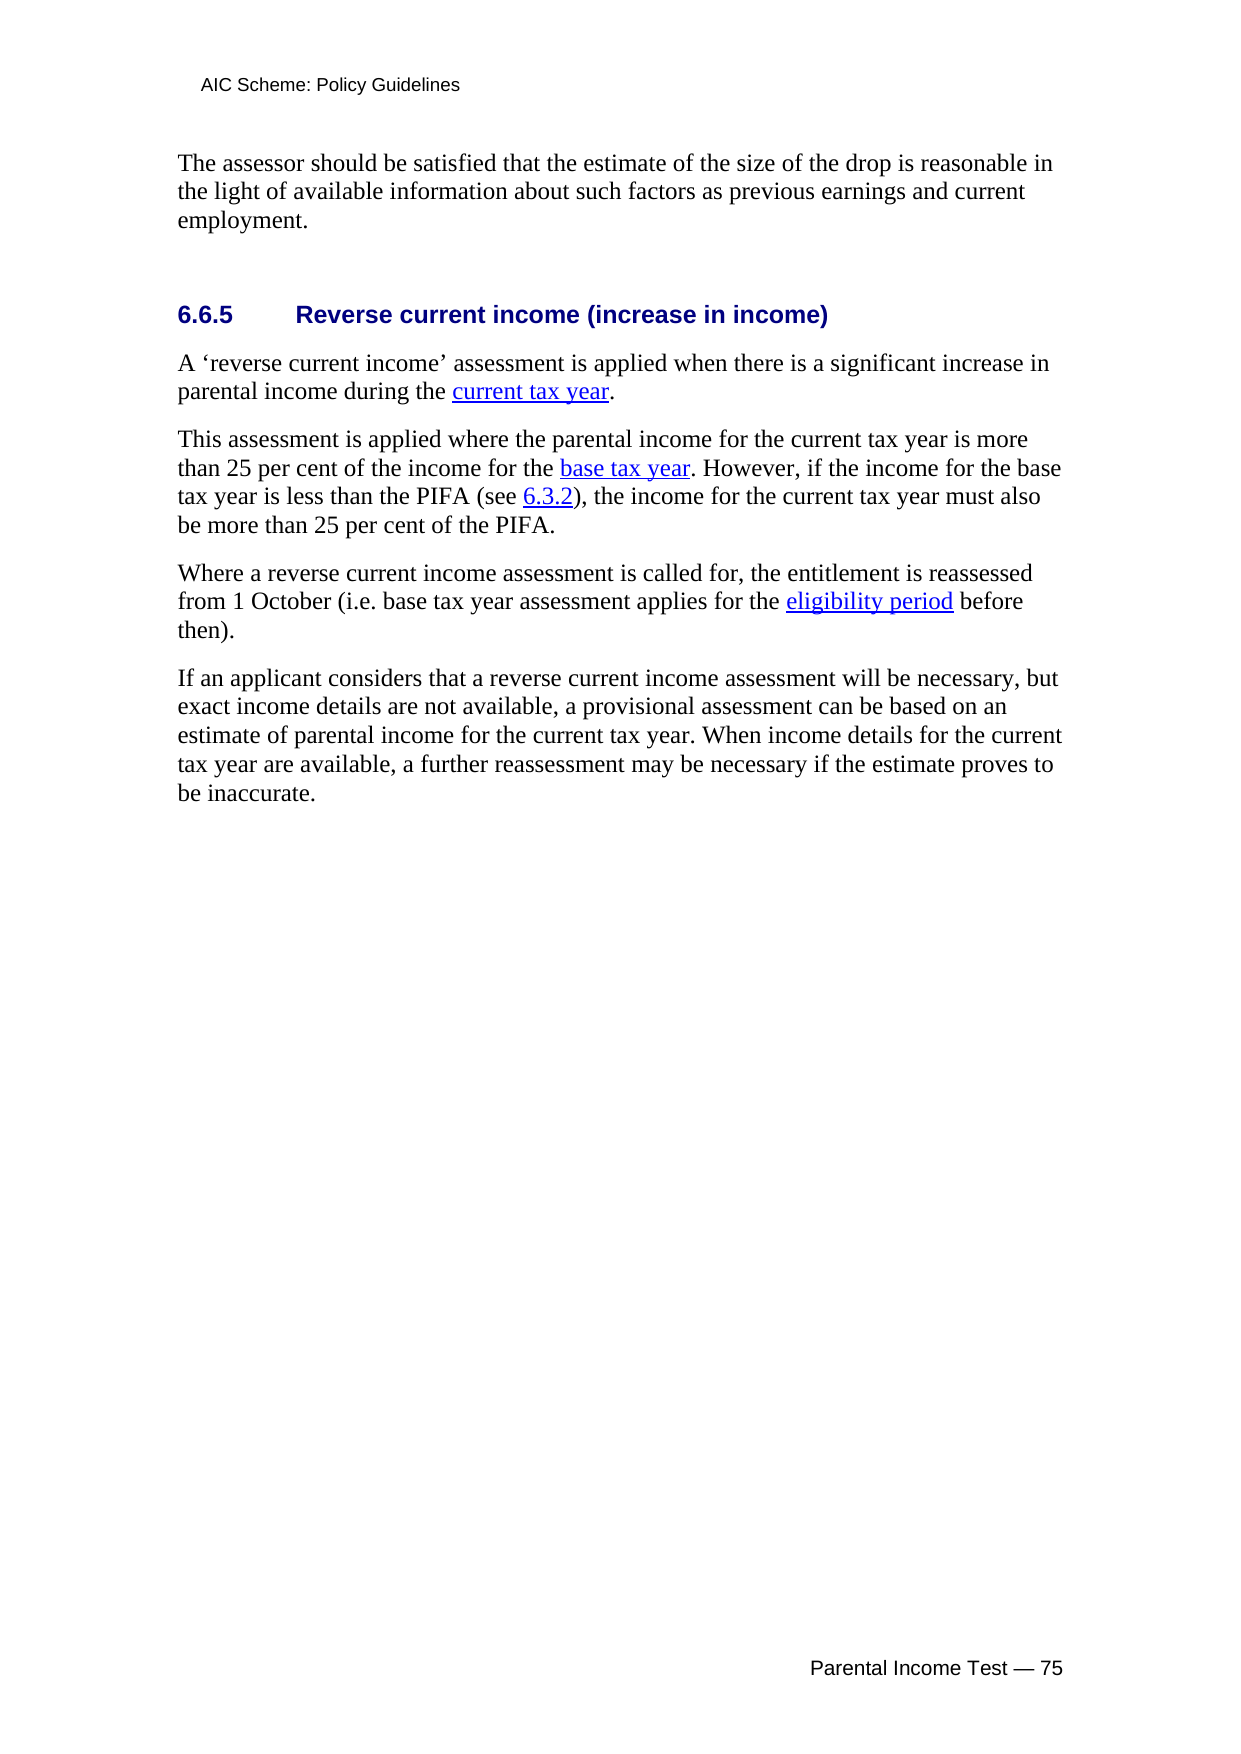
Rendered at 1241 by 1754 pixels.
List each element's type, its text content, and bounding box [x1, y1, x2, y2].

text A ‘reverse current income’ assessment applied when there a significant increase in parental income during the current tax year. [177, 348, 1063, 405]
subtitle 6.6.5 Reverse current income (increase in income) [177, 300, 1063, 329]
text Where a reverse current income assessment called for, the entitlement reassessed from 1 October (i.e. base tax year assessment applies for the eligibility period before then). [177, 558, 1063, 644]
text If an applicant considers that a reverse current income assessment will be necessary, but exact income details are not available, a provional assessment can be based on an estimate of parental income for the current tax year. When income details for the current tax year are available, a further reassessment may be necessary if the estimate proves to be inaccurate. [177, 663, 1063, 806]
text The assessor should be satfied that the estimate of the size of the drop reasonable in the light of available information about such factors as previous earnings and current employment. [177, 148, 1063, 234]
text Th assessment applied where the parental income for the current tax year more than 25 per cent of the income for the base tax year. However if the income for the base tax year less than the PIFA (see 6.3.2) the income for the current tax year must also be more than 25 per cent of the PIFA. [177, 424, 1063, 539]
